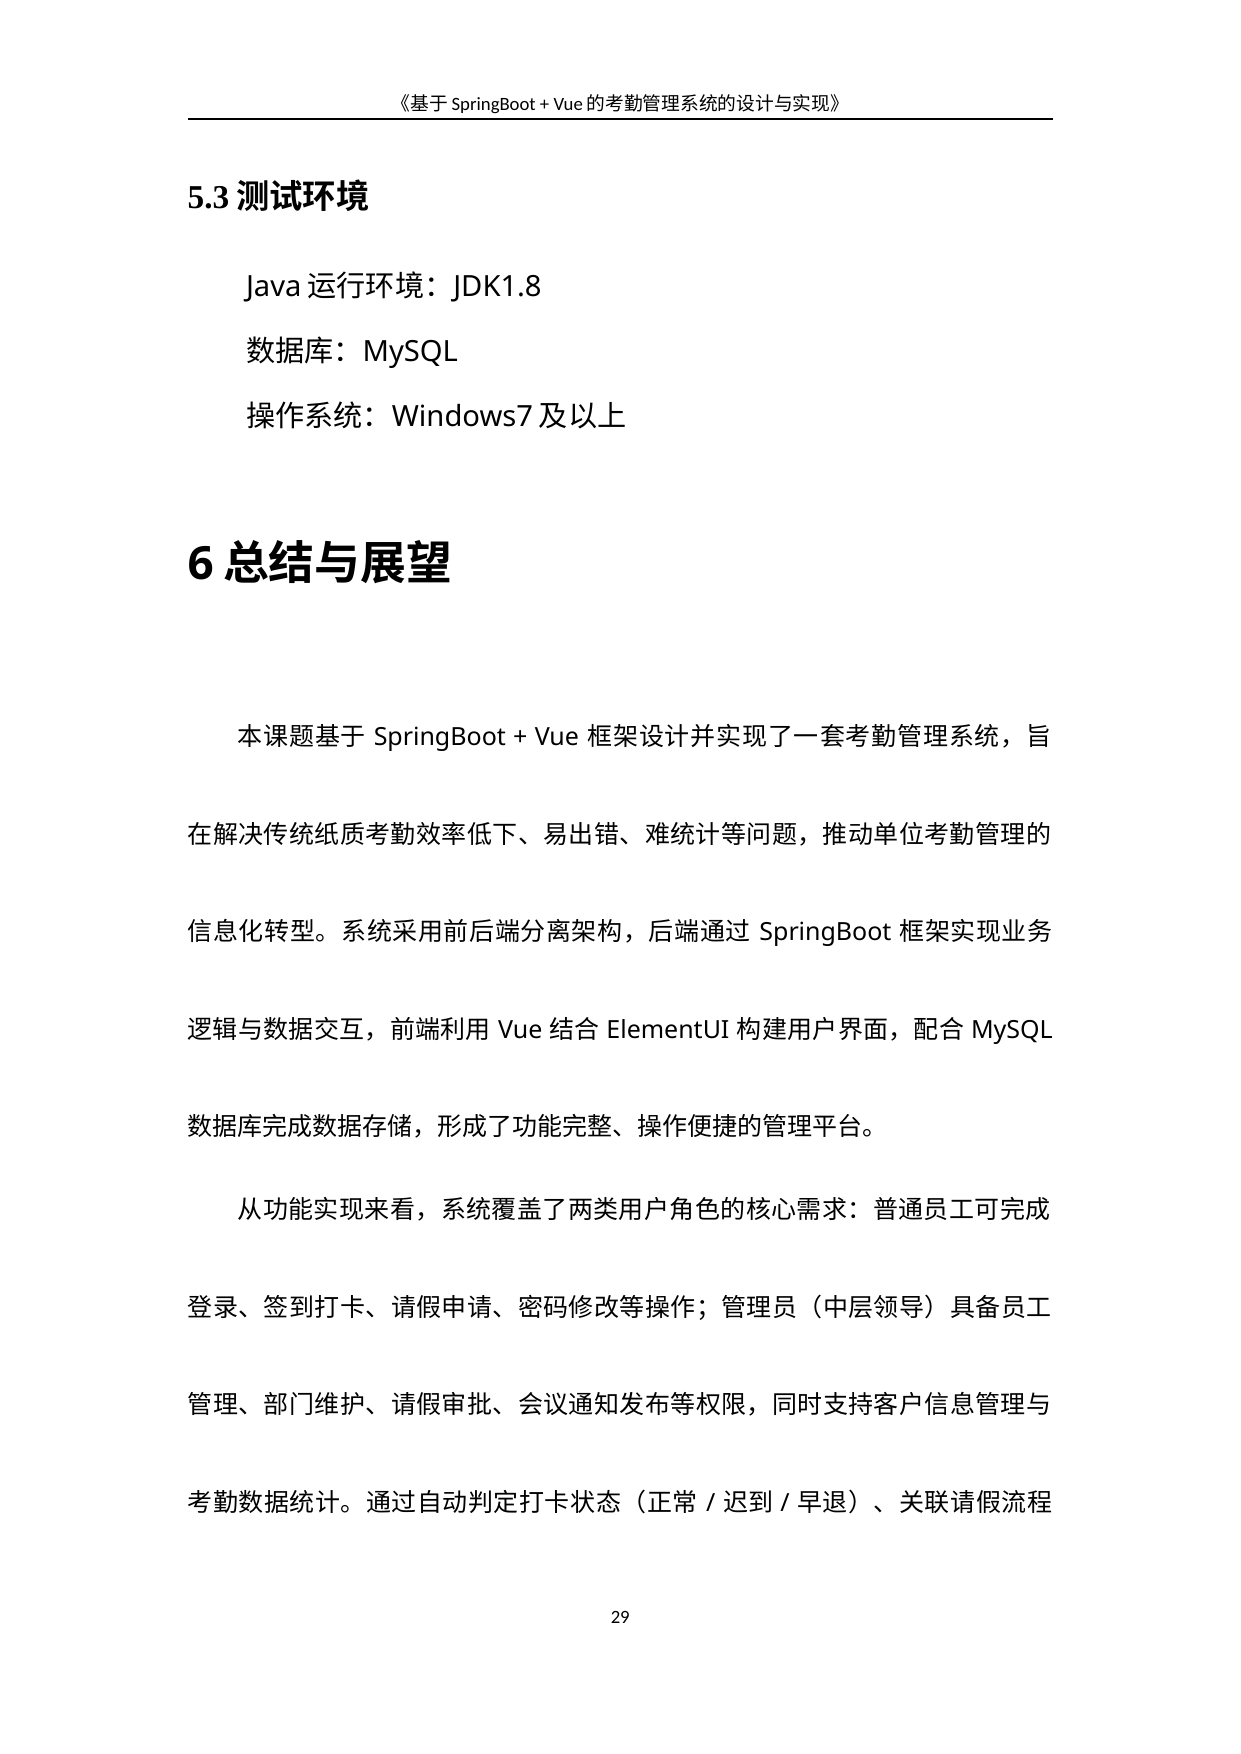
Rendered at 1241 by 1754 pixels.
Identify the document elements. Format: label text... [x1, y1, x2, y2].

subtitle 5.3测试环境 [187, 162, 1053, 227]
text 数据库：MySQL [187, 316, 1053, 381]
text Java运行环境：JDK1.8 [187, 251, 1053, 316]
text 本课题基于 SpringBoot + Vue 框架设计并实现了一套考勤管理系统，旨在解决传统纸质考勤效率低下、易出错、难统计等问题，推动单位考勤管理的信息化转型。系统采用前后端分离架构，后端通过 SpringBoot 框架实现业务逻辑与数据交互，前端利用 Vue 结合 ElementUI 构建用户界面，配合 MySQL 数据库完成数据存储，形成了功能完整、操作便捷的管理平台。 [187, 702, 1053, 1157]
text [187, 1175, 1053, 1533]
subtitle 6总结与展望 [187, 511, 1053, 608]
text 操作系统：Windows7及以上 [187, 381, 1053, 446]
